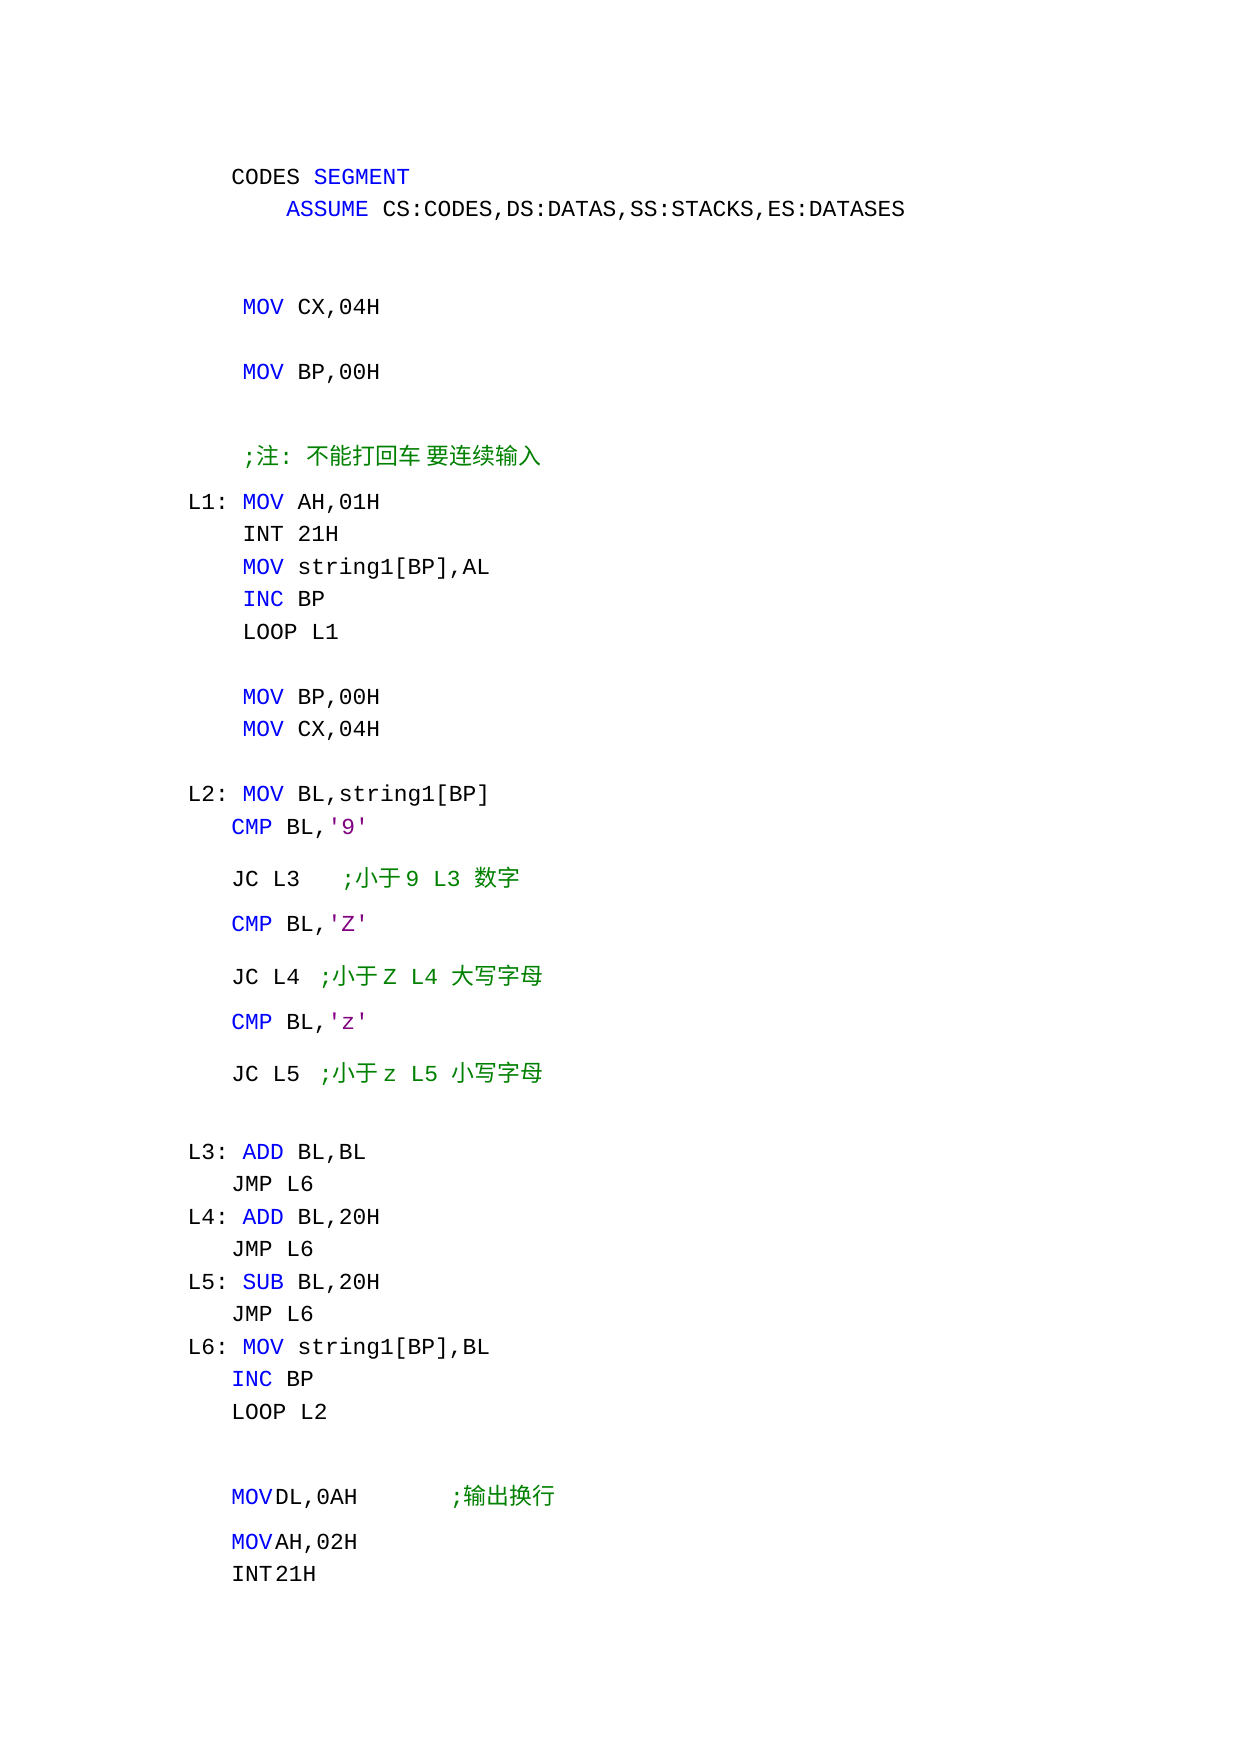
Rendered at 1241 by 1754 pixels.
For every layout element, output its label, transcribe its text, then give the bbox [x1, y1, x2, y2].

text L5: SUB BL,20H [187, 1267, 1053, 1299]
text JMP L6 [187, 1299, 1053, 1332]
text INC BP [187, 584, 1053, 617]
text JMP L6 [187, 1234, 1053, 1267]
text LOOP L1 [187, 617, 1053, 649]
text INC BP [187, 1364, 1053, 1397]
text CMP BL,'z' [187, 1007, 1053, 1039]
text CMP BL,'9' [187, 812, 1053, 844]
text ASSUME CS:CODES,DS:DATAS,SS:STACKS,ES:DATASES [231, 194, 1053, 227]
text L3: ADD BL,BL [187, 1137, 1053, 1169]
text INT 21H [187, 519, 1053, 552]
text L6: MOV string1[BP],BL [187, 1332, 1053, 1364]
text JC L4 ;小于Z L4 大写字母 [187, 942, 1053, 1007]
text JMP L6 [187, 1169, 1053, 1202]
text MOV BP,00H [187, 682, 1053, 714]
text JC L3 ;小于9 L3 数字 [187, 844, 1053, 909]
text L4: ADD BL,20H [187, 1202, 1053, 1234]
text MOV CX,04H [187, 714, 1053, 747]
text MOV DL,0AH ;输出换行 [187, 1462, 1053, 1527]
text MOV AH,02H [187, 1527, 1053, 1559]
text ;注: 不能打回车 要连续输入 [187, 422, 1053, 487]
text JC L5 ;小于z L5 小写字母 [187, 1039, 1053, 1104]
text INT 21H [187, 1559, 1053, 1592]
text MOV CX,04H [187, 292, 1053, 324]
text MOV BP,00H [187, 357, 1053, 389]
text CMP BL,'Z' [187, 909, 1053, 942]
text CODES SEGMENT [231, 162, 1053, 194]
text LOOP L2 [187, 1397, 1053, 1429]
text L2: MOV BL,string1[BP] [187, 779, 1053, 812]
text MOV string1[BP],AL [187, 552, 1053, 584]
text L1: MOV AH,01H [187, 487, 1053, 519]
